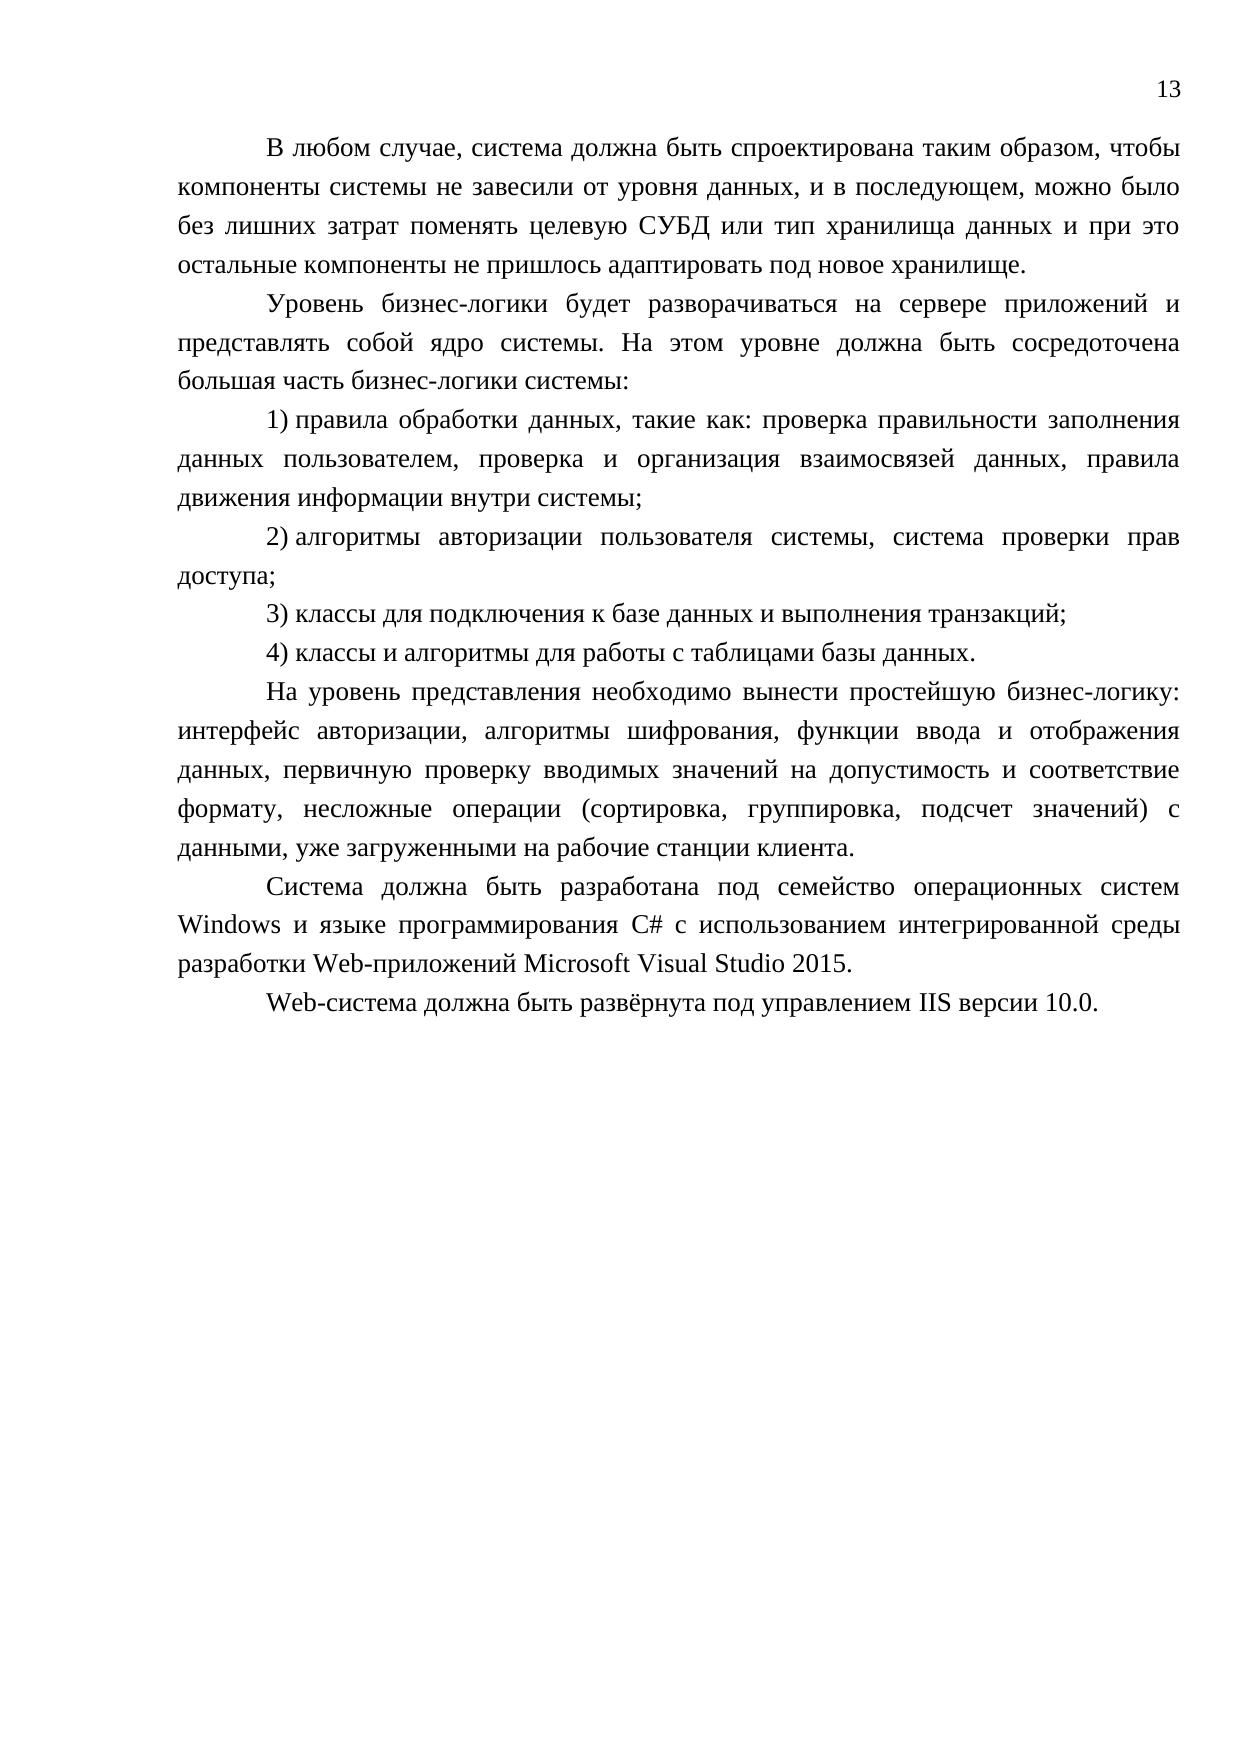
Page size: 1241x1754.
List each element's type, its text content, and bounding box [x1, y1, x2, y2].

list правила обработки данных, такие как: проверка правильности заполнения данных пользователем, проверка и организация взаимосвязей данных, правила движения информации внутри системы; [177, 403, 1181, 512]
list классы для подключения к базе данных и выполнения транзакций; [177, 598, 1181, 629]
text Уровень бизнес-логики будет разворачиваться на сервере приложений и представлять собой ядро системы. На этом уровне должна быть сосредоточена большая часть бизнес-логики системы: [177, 287, 1181, 396]
list классы и алгоритмы для работы с таблицами базы данных. [177, 636, 1181, 668]
text На уровень представления необходимо вынести простейшую бизнес-логику: интерфейс авторизации, алгоритмы шифрования, функции ввода и отображения данных, первичную проверку вводимых значений на допустимость и соответствие формату, несложные операции (сортировка, группировка, подсчет значений) с данными, уже загруженными на рабочие станции клиента. [177, 675, 1181, 862]
text Web-система должна быть развёрнута под управлением IIS версии 10.0. [177, 986, 1181, 1017]
text Система должна быть разработана под семейство операционных систем Windows и языке программирования C# с использованием интегрированной среды разработки Web-приложений Microsoft Visual Studio 2015. [177, 869, 1181, 978]
list алгоритмы авторизации пользователя системы, система проверки прав доступа; [177, 520, 1181, 590]
